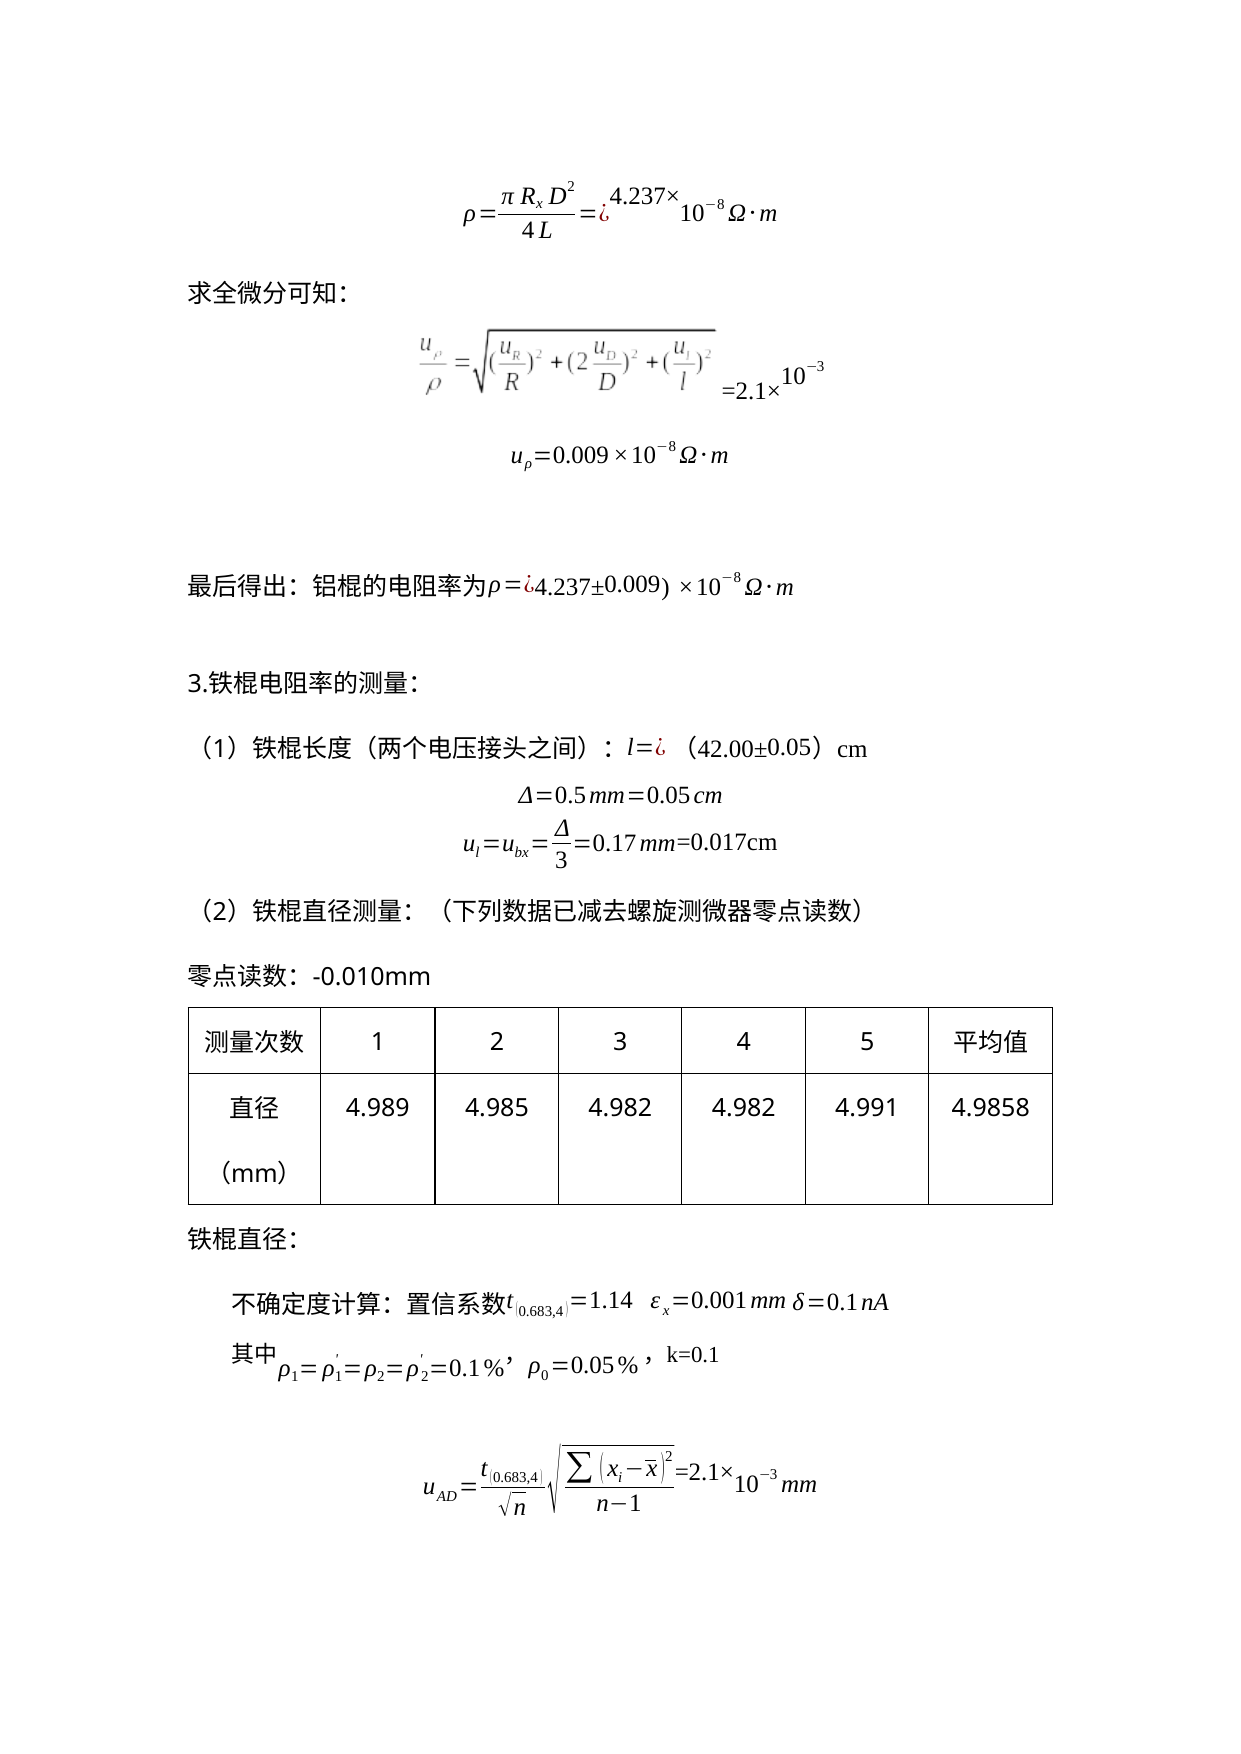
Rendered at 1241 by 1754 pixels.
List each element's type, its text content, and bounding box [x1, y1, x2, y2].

text 零点读数：-0.010mm [187, 942, 1053, 1007]
text 铁棍直径： [187, 1205, 1053, 1270]
table_header 2 [436, 1008, 558, 1073]
table_cell 4.9858 [929, 1074, 1052, 1204]
table_header 3 [559, 1008, 681, 1073]
table_cell 4.982 [559, 1074, 681, 1204]
text 最后得出：铝棍的电阻率为4.237±) [187, 552, 1053, 617]
text 求全微分可知： [187, 259, 1053, 324]
table_cell 4.985 [436, 1074, 558, 1204]
table_header 测量次数 [189, 1008, 320, 1073]
text 4.237× [187, 162, 1053, 259]
text 其中， ，k=0.1 [187, 1335, 1053, 1400]
table_header 平均值 [929, 1008, 1052, 1073]
table_cell 直径（mm） [189, 1074, 320, 1204]
text 3.铁棍电阻率的测量： [187, 649, 1053, 714]
text =2.1× [187, 324, 1053, 422]
text =2.1× [187, 1433, 1053, 1530]
table_cell 4.991 [806, 1074, 928, 1204]
table_cell 4.989 [321, 1074, 434, 1204]
text =0.017cm [187, 812, 1053, 877]
text 不确定度计算：置信系数 [187, 1270, 1053, 1335]
table_header 4 [682, 1008, 805, 1073]
text （2）铁棍直径测量：（下列数据已减去螺旋测微器零点读数） [187, 877, 1053, 942]
text （1）铁棍长度（两个电压接头之间）： （42.00±）cm [187, 714, 1053, 779]
table_header 5 [806, 1008, 928, 1073]
table_cell 4.982 [682, 1074, 805, 1204]
table_header 1 [321, 1008, 434, 1073]
